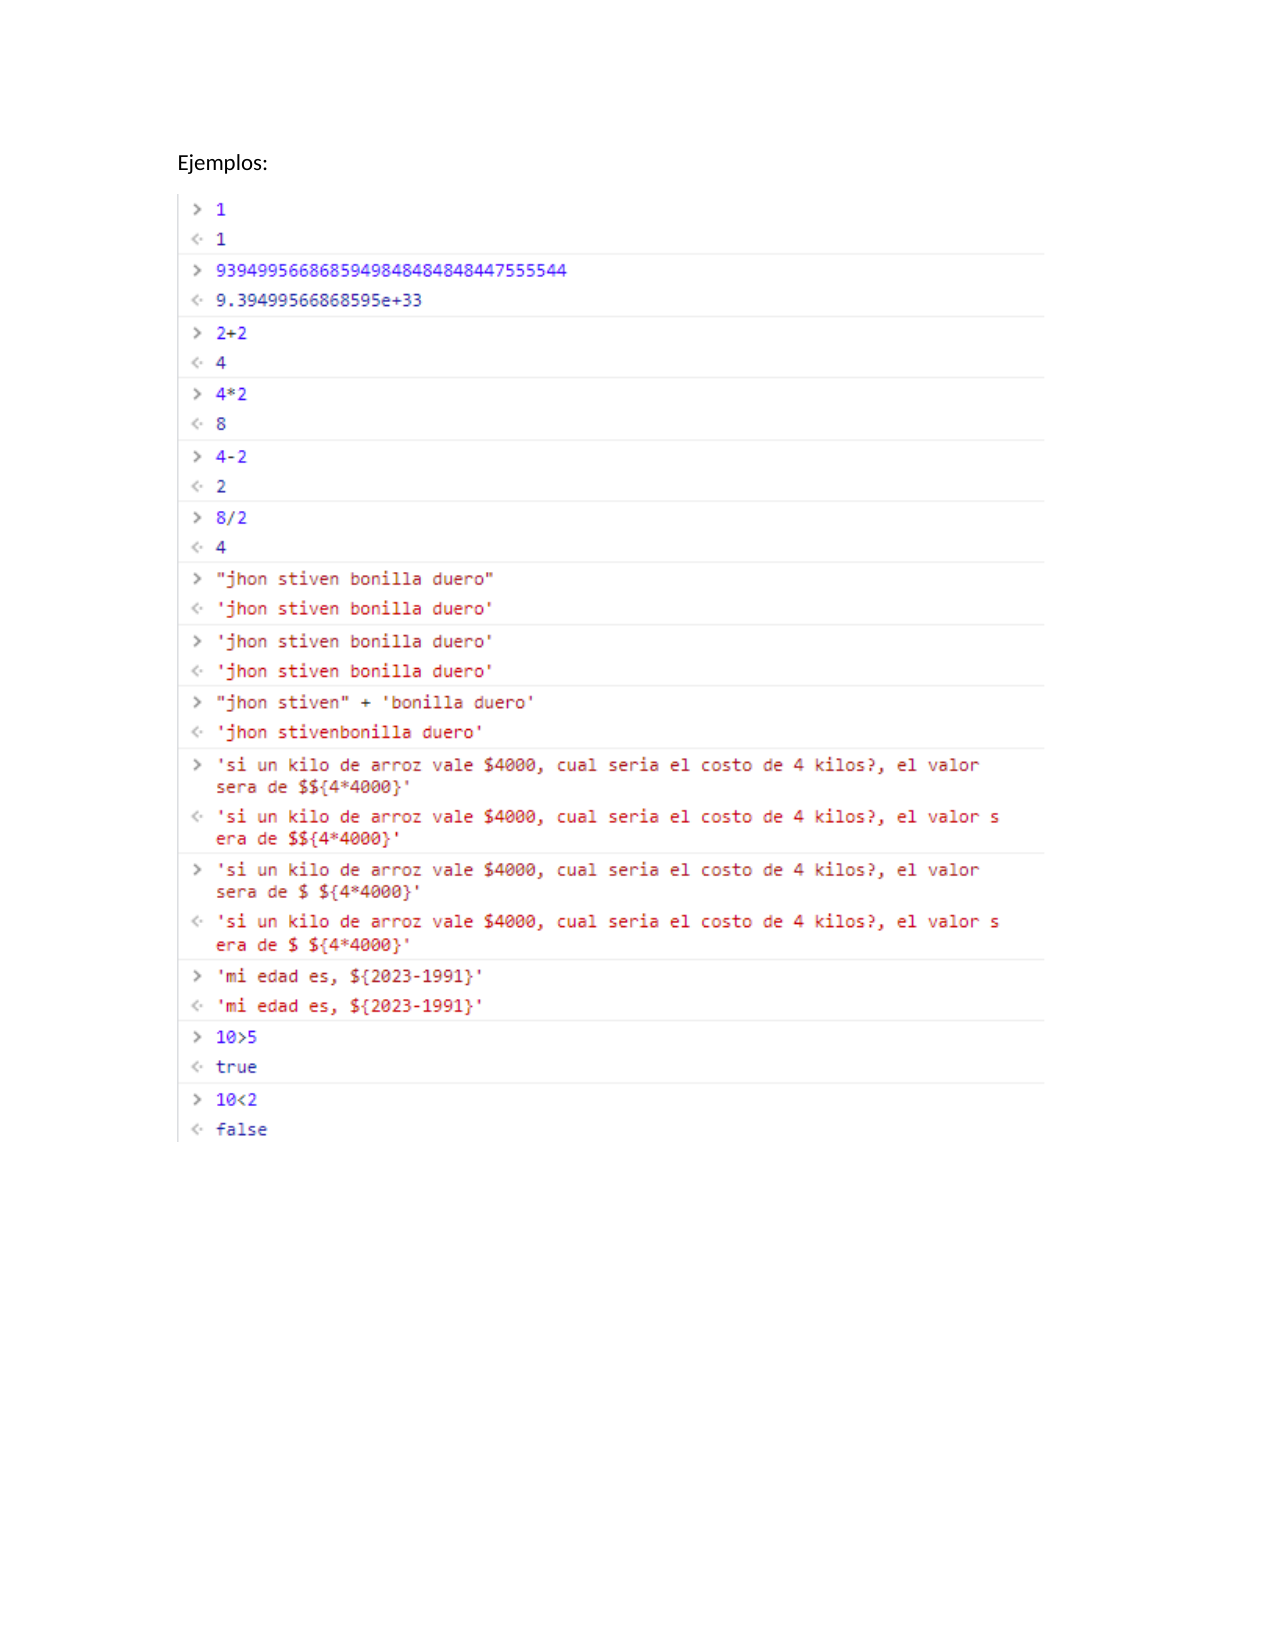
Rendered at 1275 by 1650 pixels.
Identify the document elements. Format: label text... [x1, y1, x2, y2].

picture [177, 194, 1045, 1142]
text Ejemplos: [177, 148, 1098, 176]
